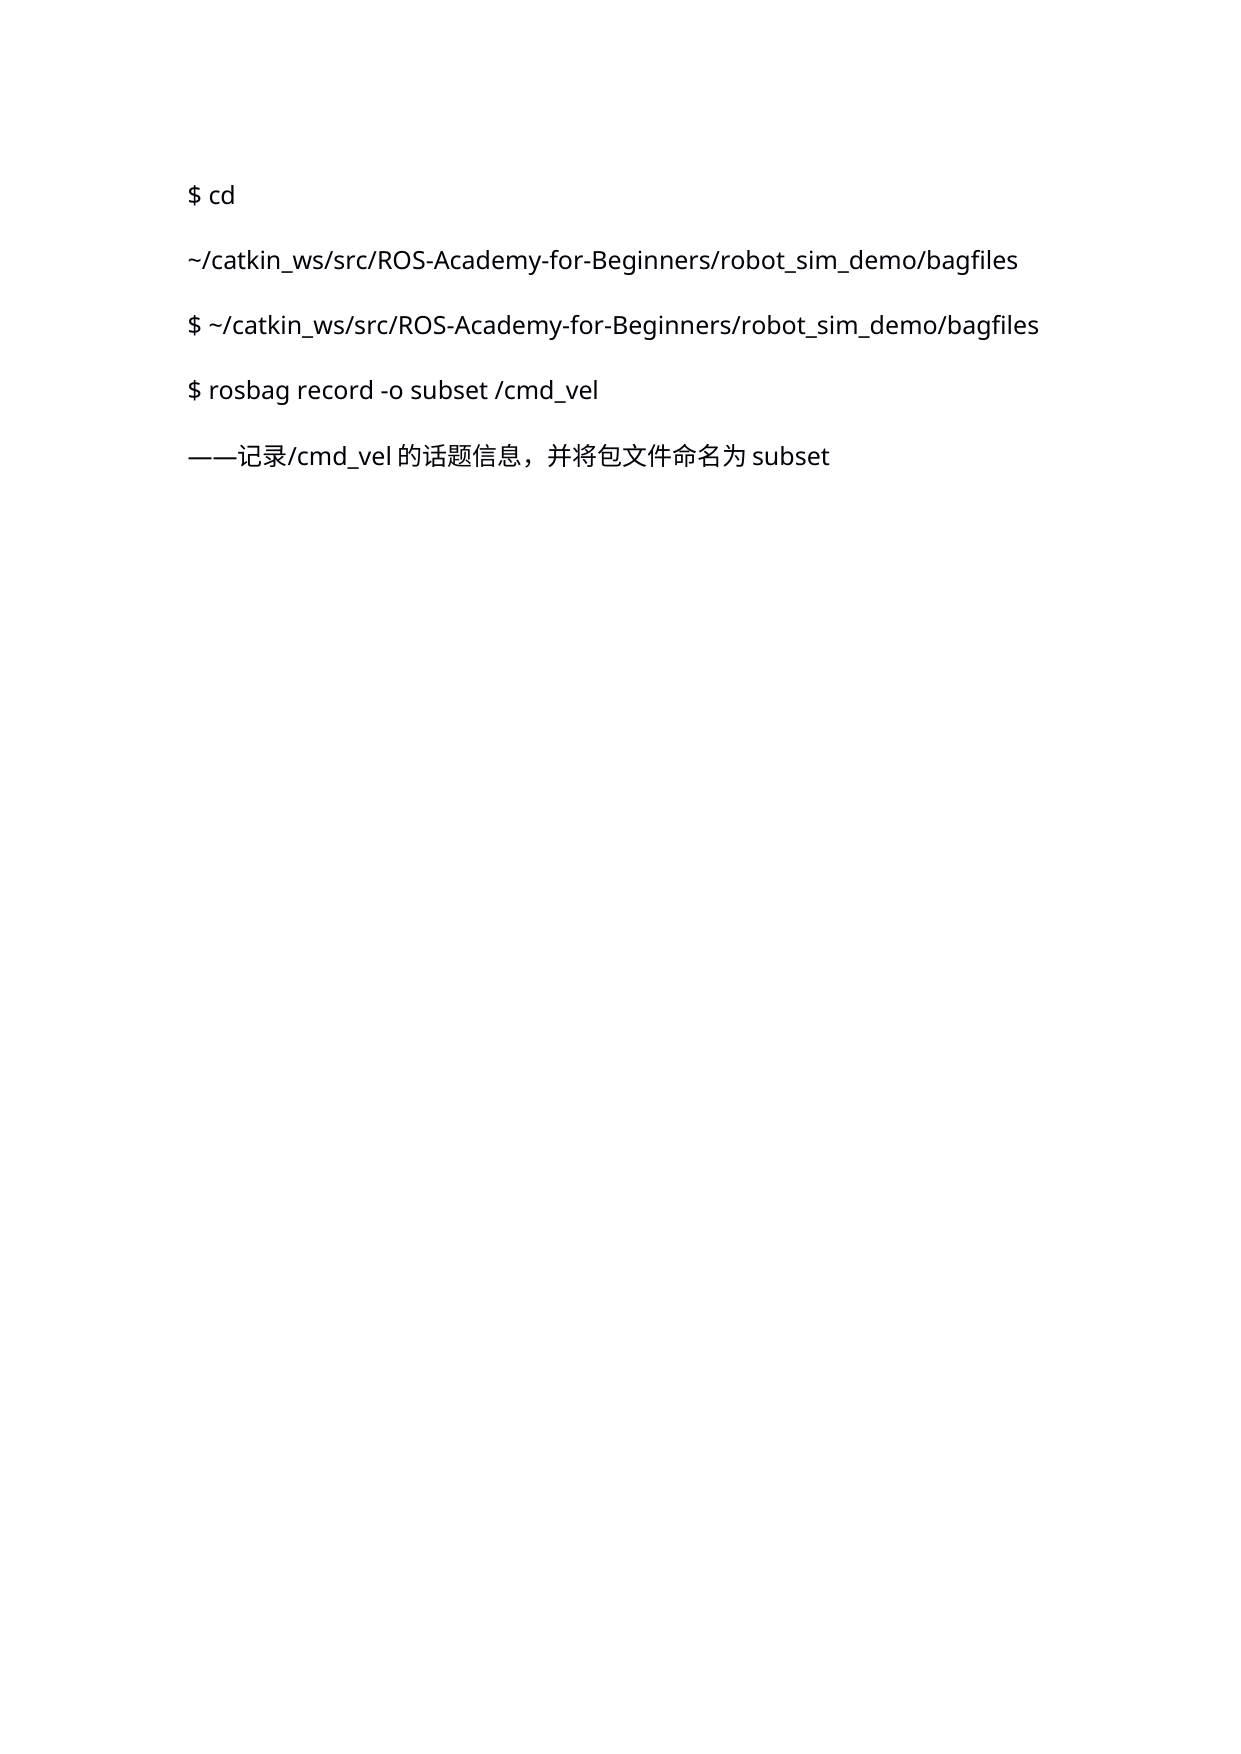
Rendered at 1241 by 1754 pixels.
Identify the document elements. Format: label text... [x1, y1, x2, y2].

text $ rosbag record -o subset /cmd_vel [187, 357, 1053, 422]
text $ cd ~/catkin_ws/src/ROS-Academy-for-Beginners/robot_sim_demo/bagfiles [187, 162, 1053, 292]
text ——记录/cmd_vel的话题信息，并将包文件命名为subset [187, 422, 1053, 487]
text $ ~/catkin_ws/src/ROS-Academy-for-Beginners/robot_sim_demo/bagfiles [187, 292, 1053, 357]
